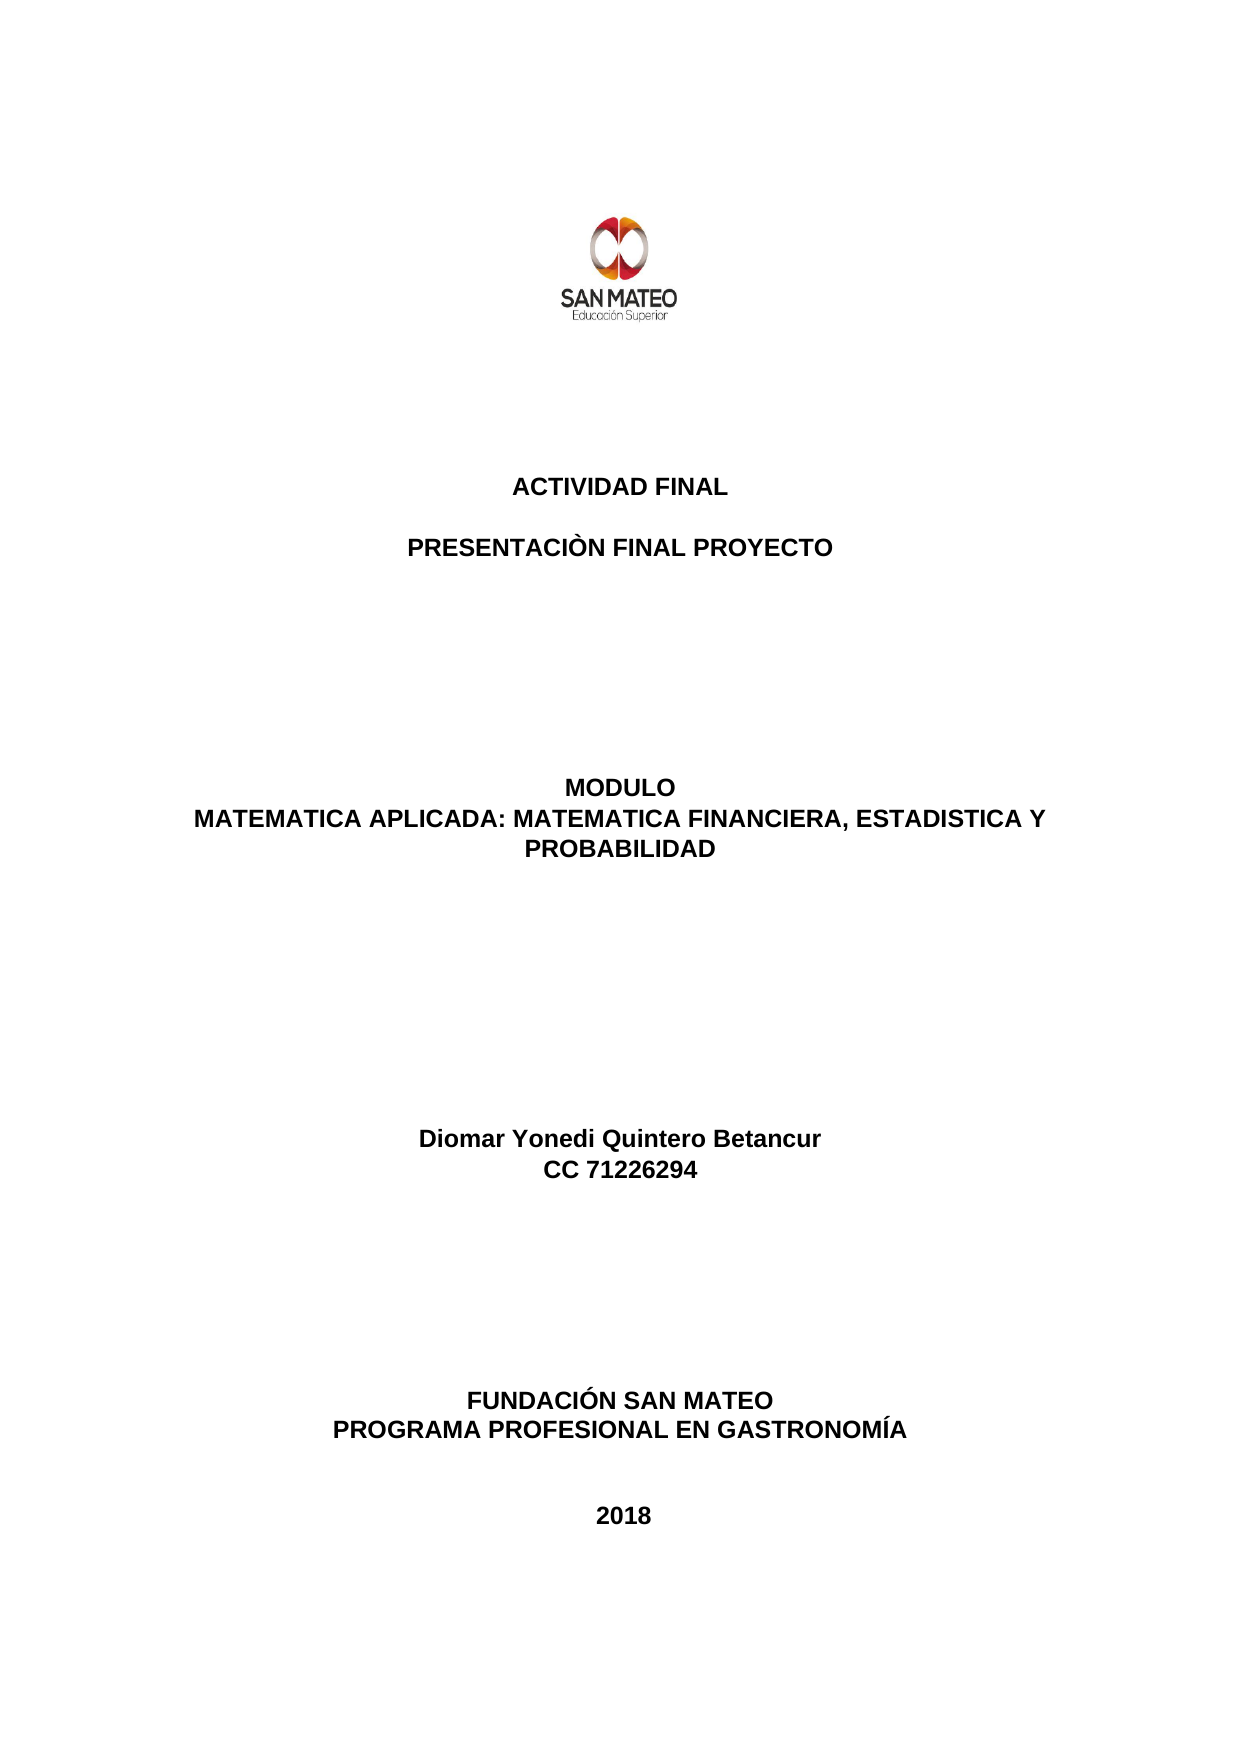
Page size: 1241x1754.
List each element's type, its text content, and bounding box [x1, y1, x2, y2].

text PRESENTACIÒN FINAL PROYECTO [177, 533, 1063, 561]
text CC 71226294 [177, 1154, 1063, 1183]
text MATEMATICA APLICADA: MATEMATICA FINANCIERA, ESTADISTICA Y PROBABILIDAD [177, 803, 1063, 862]
text MODULO [177, 773, 1063, 802]
text Diomar Yonedi Quintero Betancur [177, 1124, 1063, 1153]
text 2018 [177, 1501, 1063, 1530]
text ACTIVIDAD FINAL [177, 472, 1063, 501]
text PROGRAMA PROFESIONAL EN GASTRONOMÍA [177, 1415, 1063, 1443]
picture [550, 205, 690, 328]
text FUNDACIÓN SAN MATEO [177, 1386, 1063, 1415]
